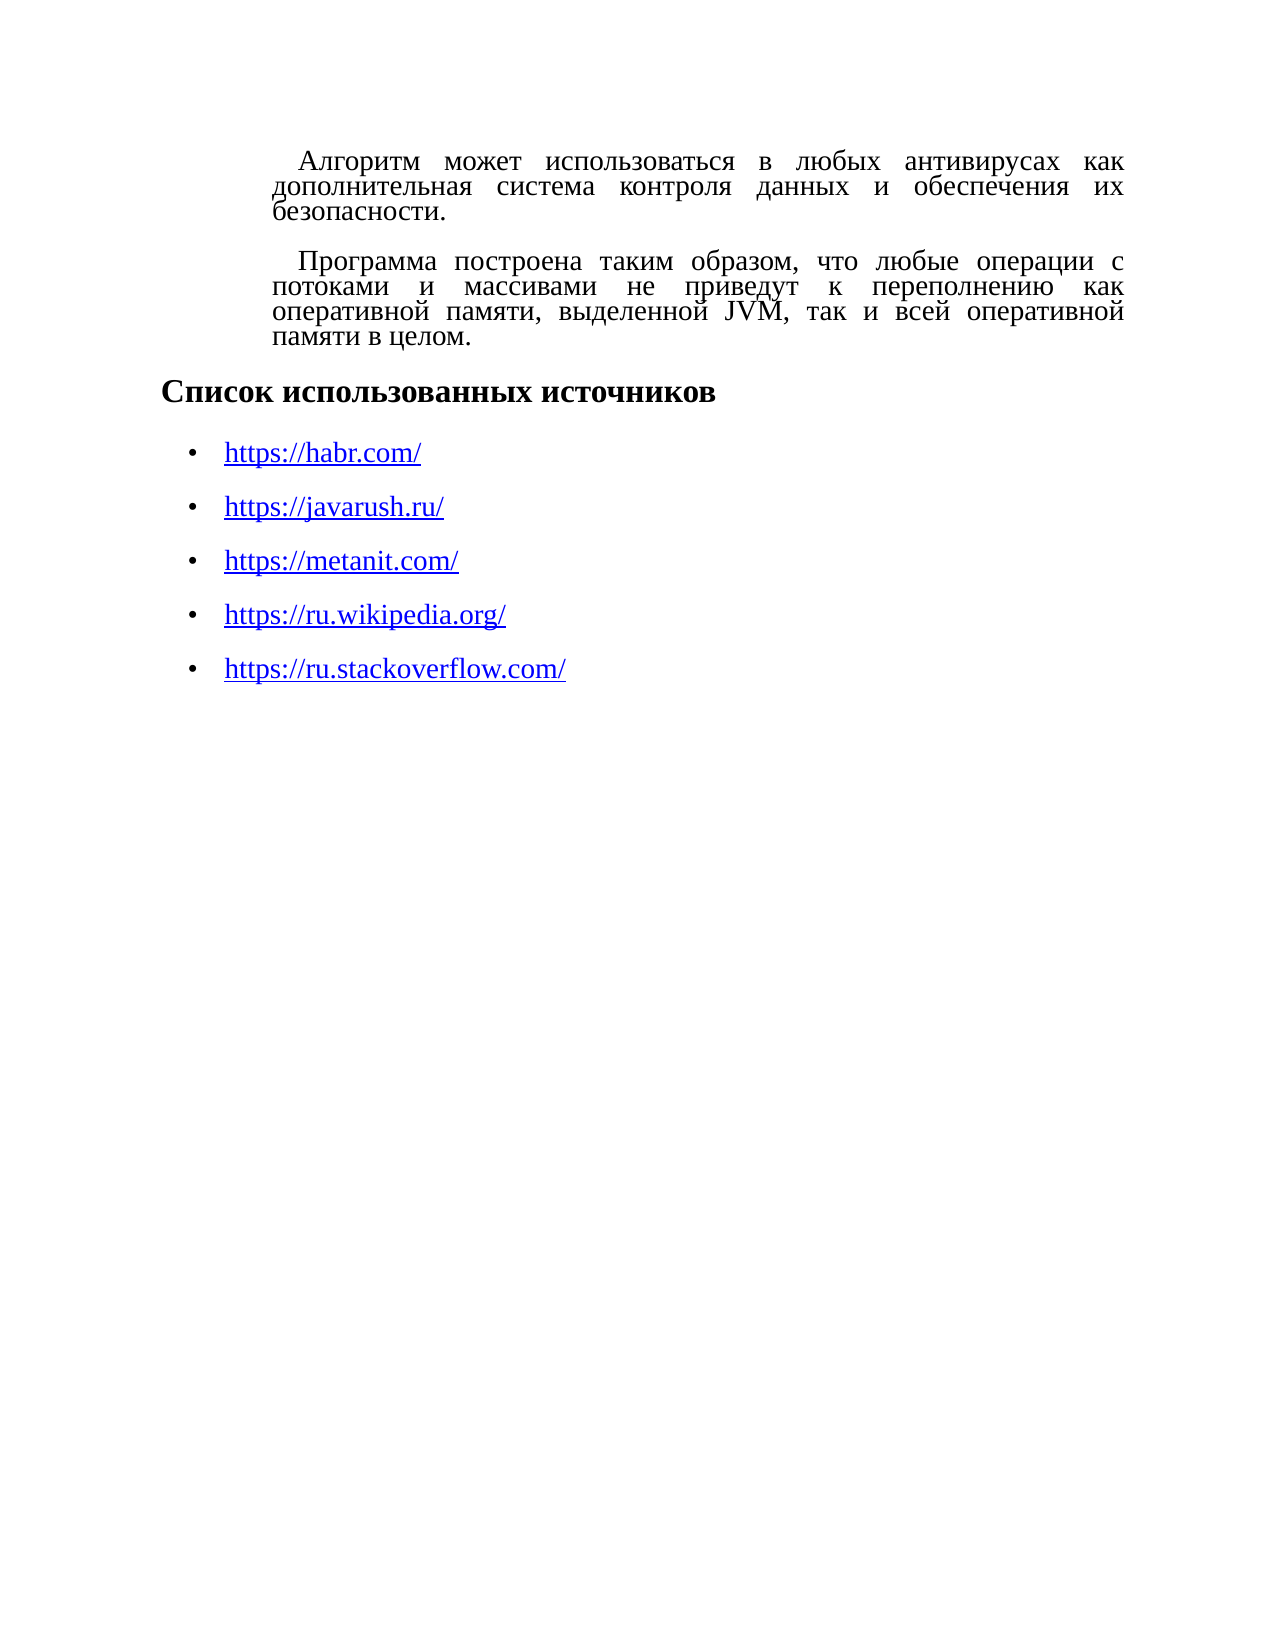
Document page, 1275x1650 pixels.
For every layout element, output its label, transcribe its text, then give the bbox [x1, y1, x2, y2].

list https://metanit.com/ [187, 541, 1125, 578]
text Алгоритм может использоваться в любых антивирусах как дополнительная система контроля данных и обеспечения их безопасности. [272, 150, 1125, 225]
list https://ru.wikipedia.org/ [187, 595, 1125, 632]
list https://javarush.ru/ [187, 486, 1125, 524]
text Список использованных источников [161, 382, 1125, 407]
text Программа построена таким образом, что любые операции с потоками и массивами не приведут к переполнению как оперативной памяти, выделенной JVM, так и всей оперативной памяти в целом. [272, 250, 1125, 350]
list https://habr.com/ [187, 432, 1125, 470]
list https://ru.stackoverflow.com/ [187, 649, 1125, 686]
